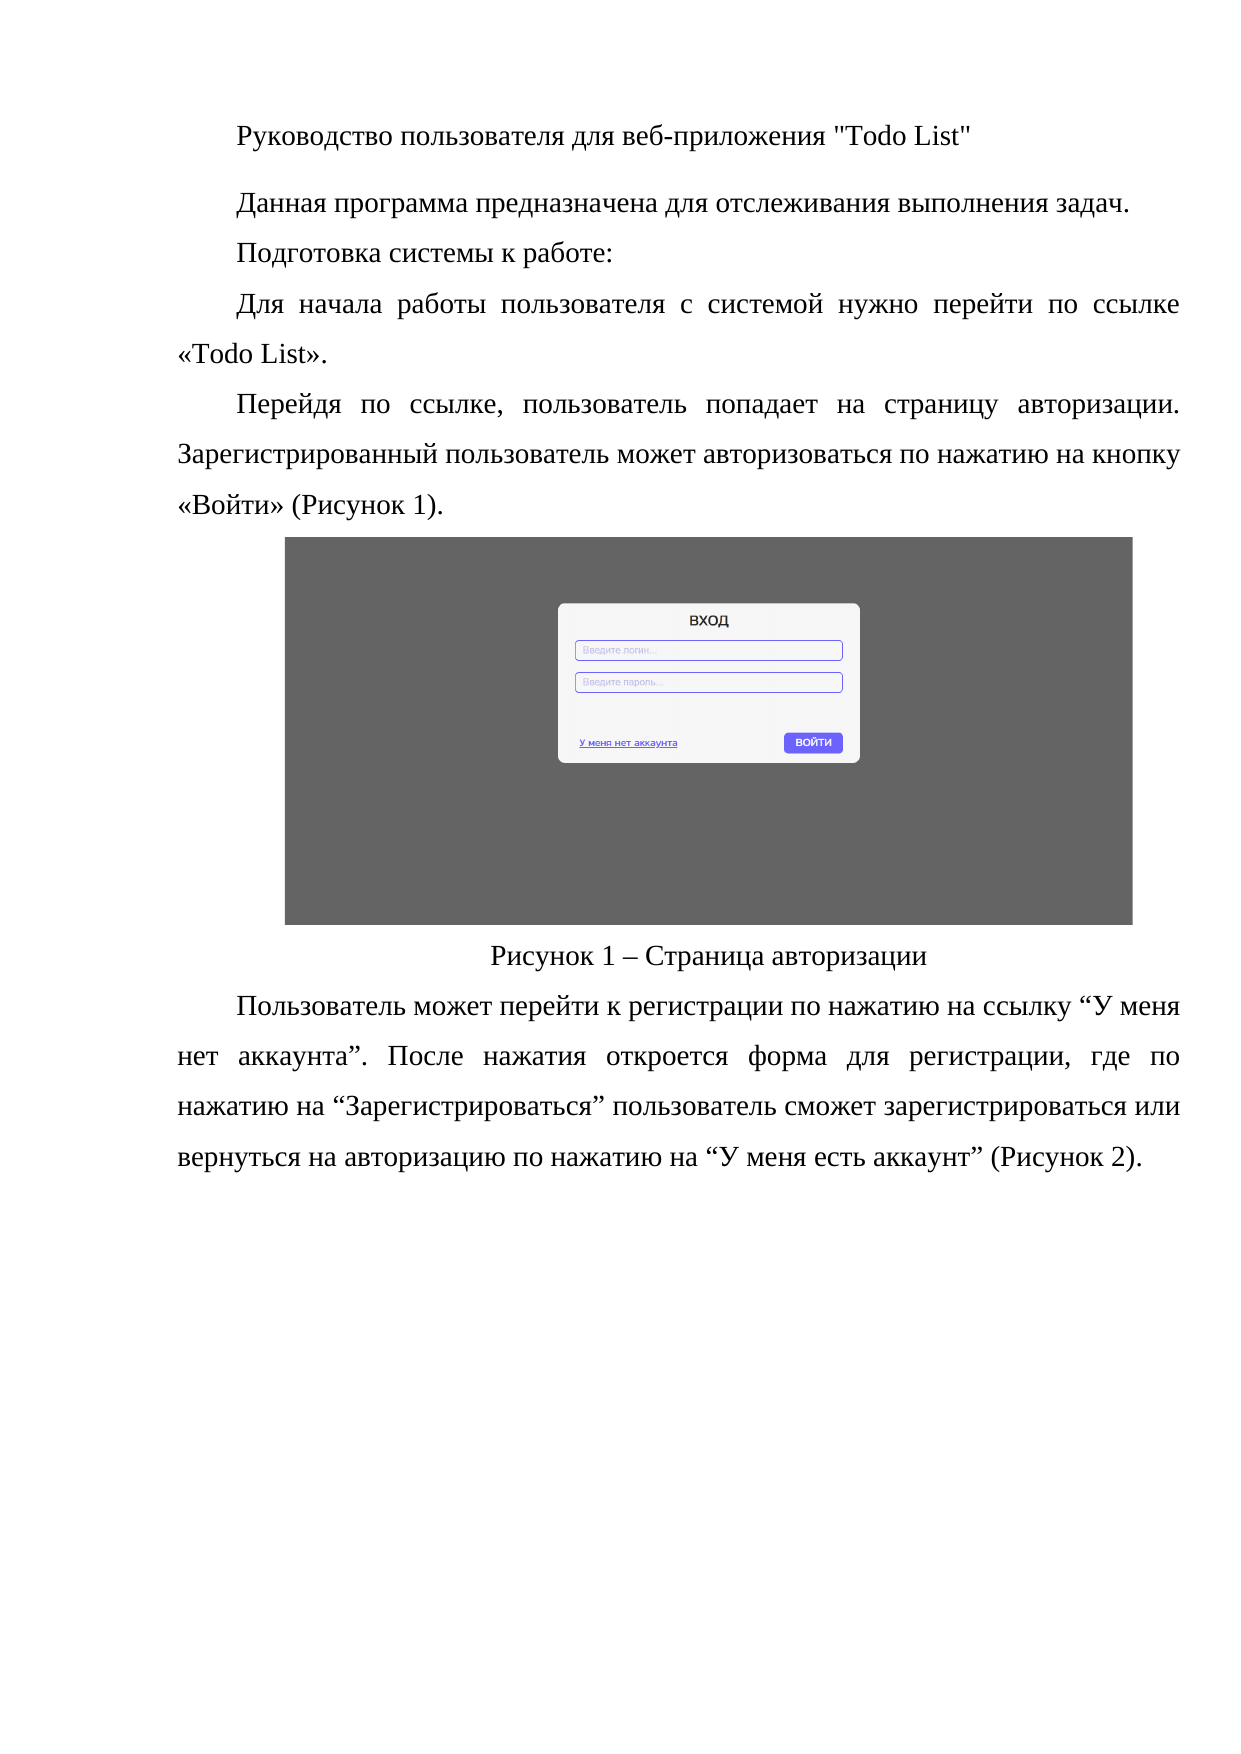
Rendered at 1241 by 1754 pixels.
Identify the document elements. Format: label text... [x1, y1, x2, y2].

text Пользователь может перейти к регистрации по нажатию на ссылку “У меня нет аккаунта”. После нажатия откроется форма для регистрации, где по нажатию на “Зарегистрироваться” пользователь сможет зарегистрироваться или вернуться на авторизацию по нажатию на “У меня есть аккаунт” (Рисунок 2). [177, 988, 1181, 1172]
text Для начала работы пользователя с системой нужно перейти по ссылке «Todo List». [177, 286, 1181, 369]
text Подготовка системы к работе: [177, 235, 1181, 269]
text Руководство пользователя для веб-приложения "Todo List" [177, 118, 1181, 152]
picture [284, 537, 1133, 925]
text Данная программа предназначена для отслеживания выполнения задач. [177, 185, 1181, 219]
text Рисунок 1 – Страница авторизации [177, 938, 1181, 971]
text Перейдя по ссылке, пользователь попадает на страницу авторизации. Зарегистрированный пользователь может авторизоваться по нажатию на кнопку «Войти» (Рисунок 1). [177, 386, 1181, 521]
